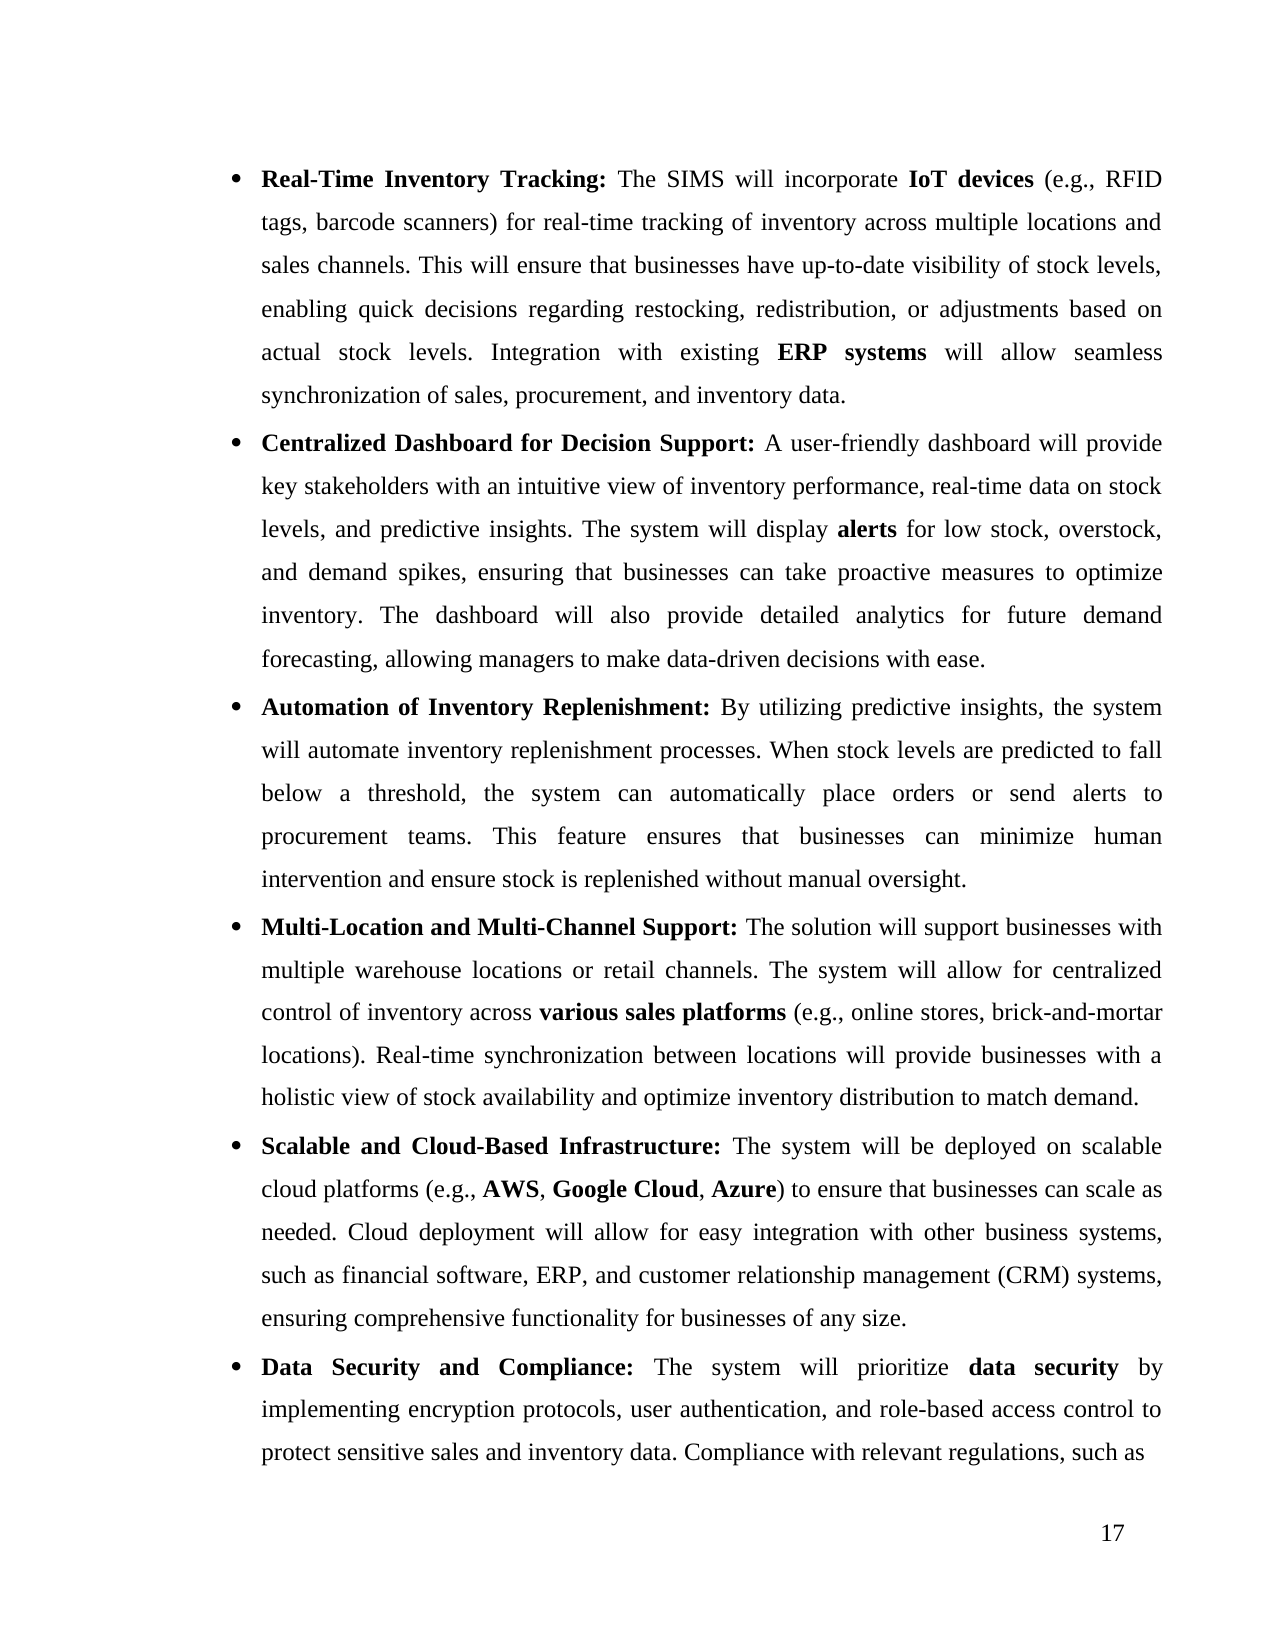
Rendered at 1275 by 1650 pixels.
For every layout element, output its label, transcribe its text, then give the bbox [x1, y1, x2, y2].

list Centralized Dashboard for Decision Support: A user-friendly dashboard will provide key stakeholders with an intuitive view of inventory performance, real-time data on stock levels, and predictive insights. The system will display alerts for low stock, overstock, and demand spikes, ensuring that businesses can take proactive measures to optimize inventory. The dashboard will also provide detailed analytics for future demand forecasting, allowing managers to make data-driven decisions with ease. [232, 428, 1163, 672]
list Scalable and Cloud-Based Infrastructure: The system will be deployed on scalable cloud platforms (e.g., AWS, Google Cloud, Azure) to ensure that businesses can scale as needed. Cloud deployment will allow for easy integration with other business systems, such as financial software, ERP, and customer relationship management (CRM) systems, ensuring comprehensive functionality for businesses of any size. [232, 1131, 1163, 1332]
list Automation of Inventory Replenishment: By utilizing predictive insights, the system will automate inventory replenishment processes. When stock levels are predicted to fall below a threshold, the system can automatically place orders or send alerts to procurement teams. This feature ensures that businesses can minimize human intervention and ensure stock is replenished without manual oversight. [232, 692, 1163, 893]
list Multi-Location and Multi-Channel Support: The solution will support businesses with multiple warehouse locations or retail channels. The system will allow for centralized control of inventory across various sales platforms (e.g., online stores, brick-and-mortar locations). Real-time synchronization between locations will provide businesses with a holistic view of stock availability and optimize inventory distribution to match demand. [232, 912, 1163, 1111]
list Real-Time Inventory Tracking: The SIMS will incorporate IoT devices (e.g., RFID tags, barcode scanners) for real-time tracking of inventory across multiple locations and sales channels. This will ensure that businesses have up-to-date visibility of stock levels, enabling quick decisions regarding restocking, redistribution, or adjustments based on actual stock levels. Integration with existing ERP systems will allow seamless synchronization of sales, procurement, and inventory data. [232, 164, 1163, 409]
list Data Security and Compliance: The system will prioritize data security by implementing encryption protocols, user authentication, and role-based access control to protect sensitive sales and inventory data. Compliance with relevant regulations, such as [232, 1352, 1163, 1465]
